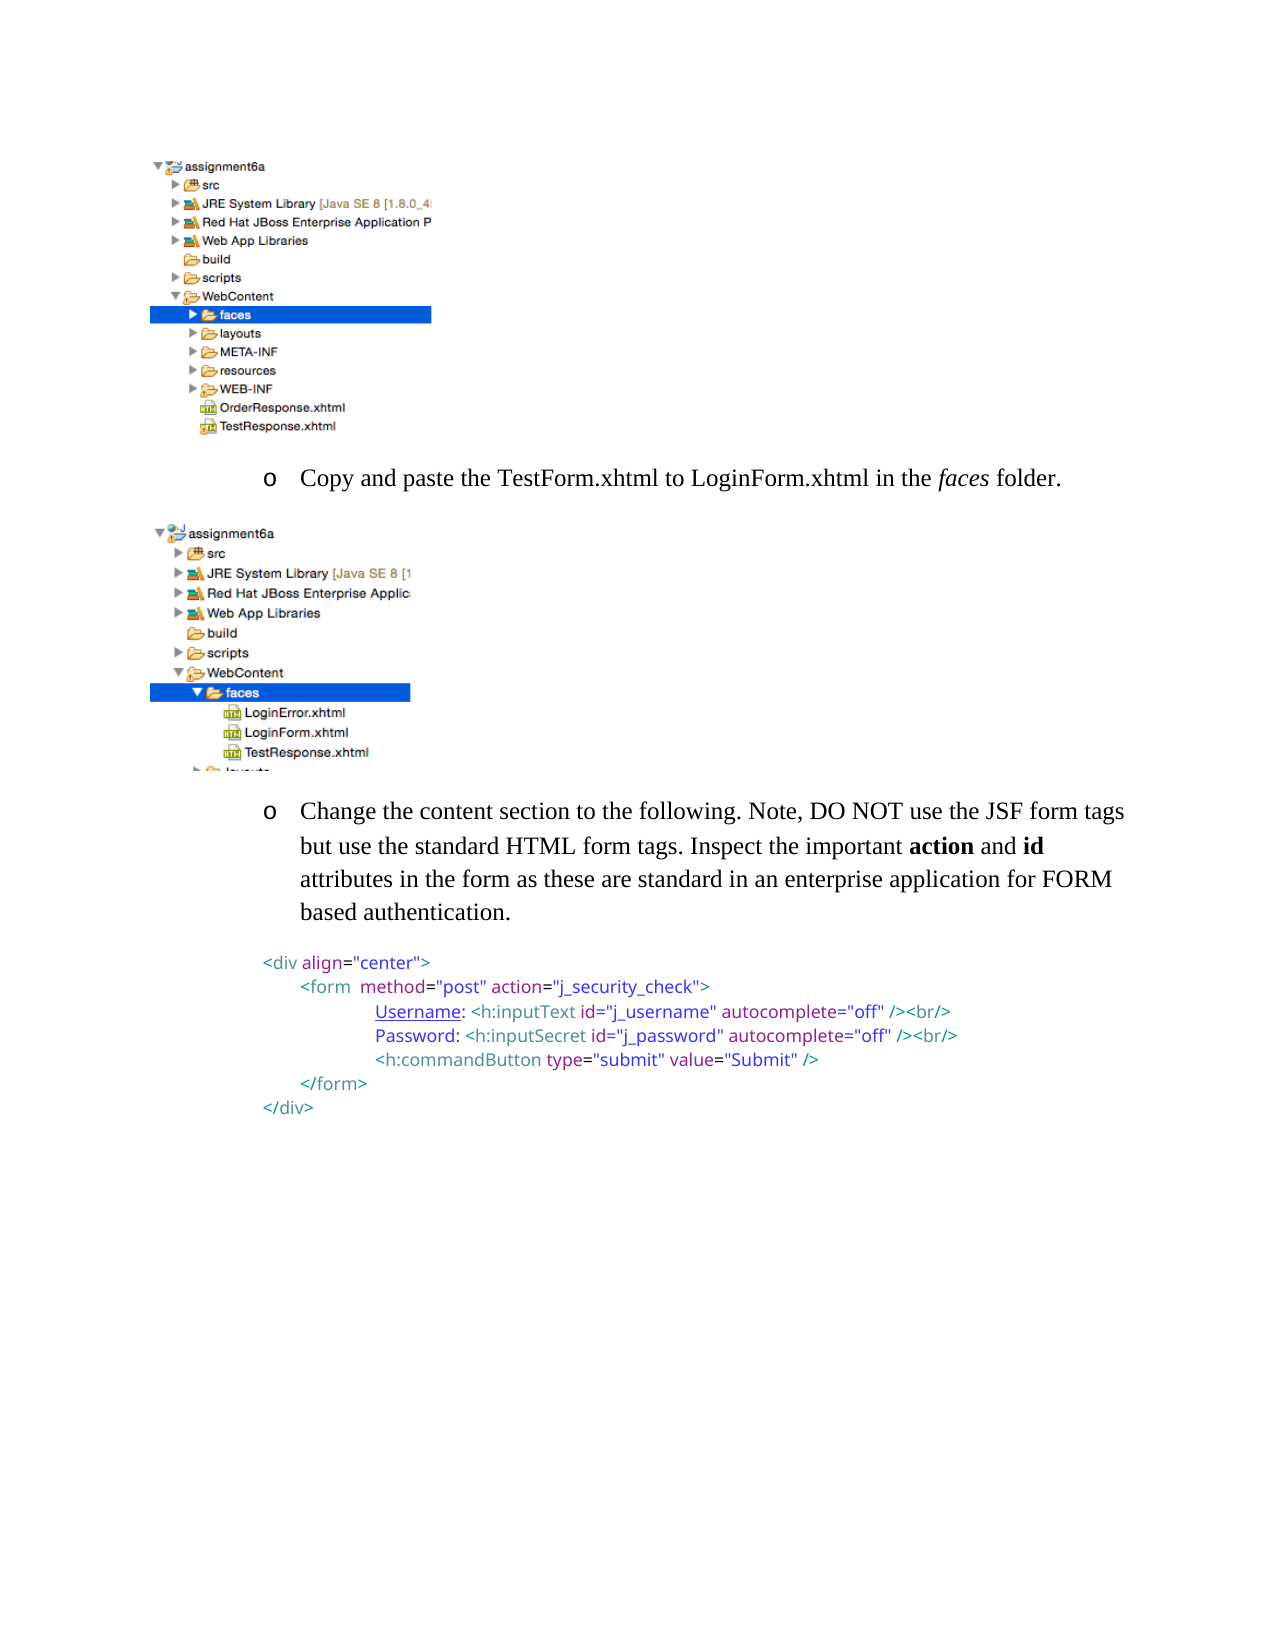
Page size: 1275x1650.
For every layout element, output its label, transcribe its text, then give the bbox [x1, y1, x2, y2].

text Password: <h:inputSecret id="j_password" autocomplete="off" /><br/> [262, 1023, 1125, 1047]
text <form method="post" action="j_security_check"> [262, 975, 1125, 999]
text </div> [262, 1096, 1125, 1120]
list Change the content section to the following. Note, DO NOT use the JSF form tags but use the standard HTML form tags. Inspect the important action and id attributes in the form as these are standard in an enterprise application for FORM based authentication. [262, 796, 1125, 926]
text <h:commandButton type="submit" value="Submit" /> [262, 1047, 1125, 1072]
text Username: <h:inputText id="j_username" autocomplete="off" /><br/> [262, 999, 1125, 1023]
list Copy and paste the TestForm.xhtml to LoginForm.xhtml in the faces folder. [262, 463, 1125, 494]
text <div align="center"> [262, 951, 1125, 975]
picture [150, 161, 432, 438]
text </form> [262, 1072, 1125, 1096]
picture [150, 523, 411, 771]
